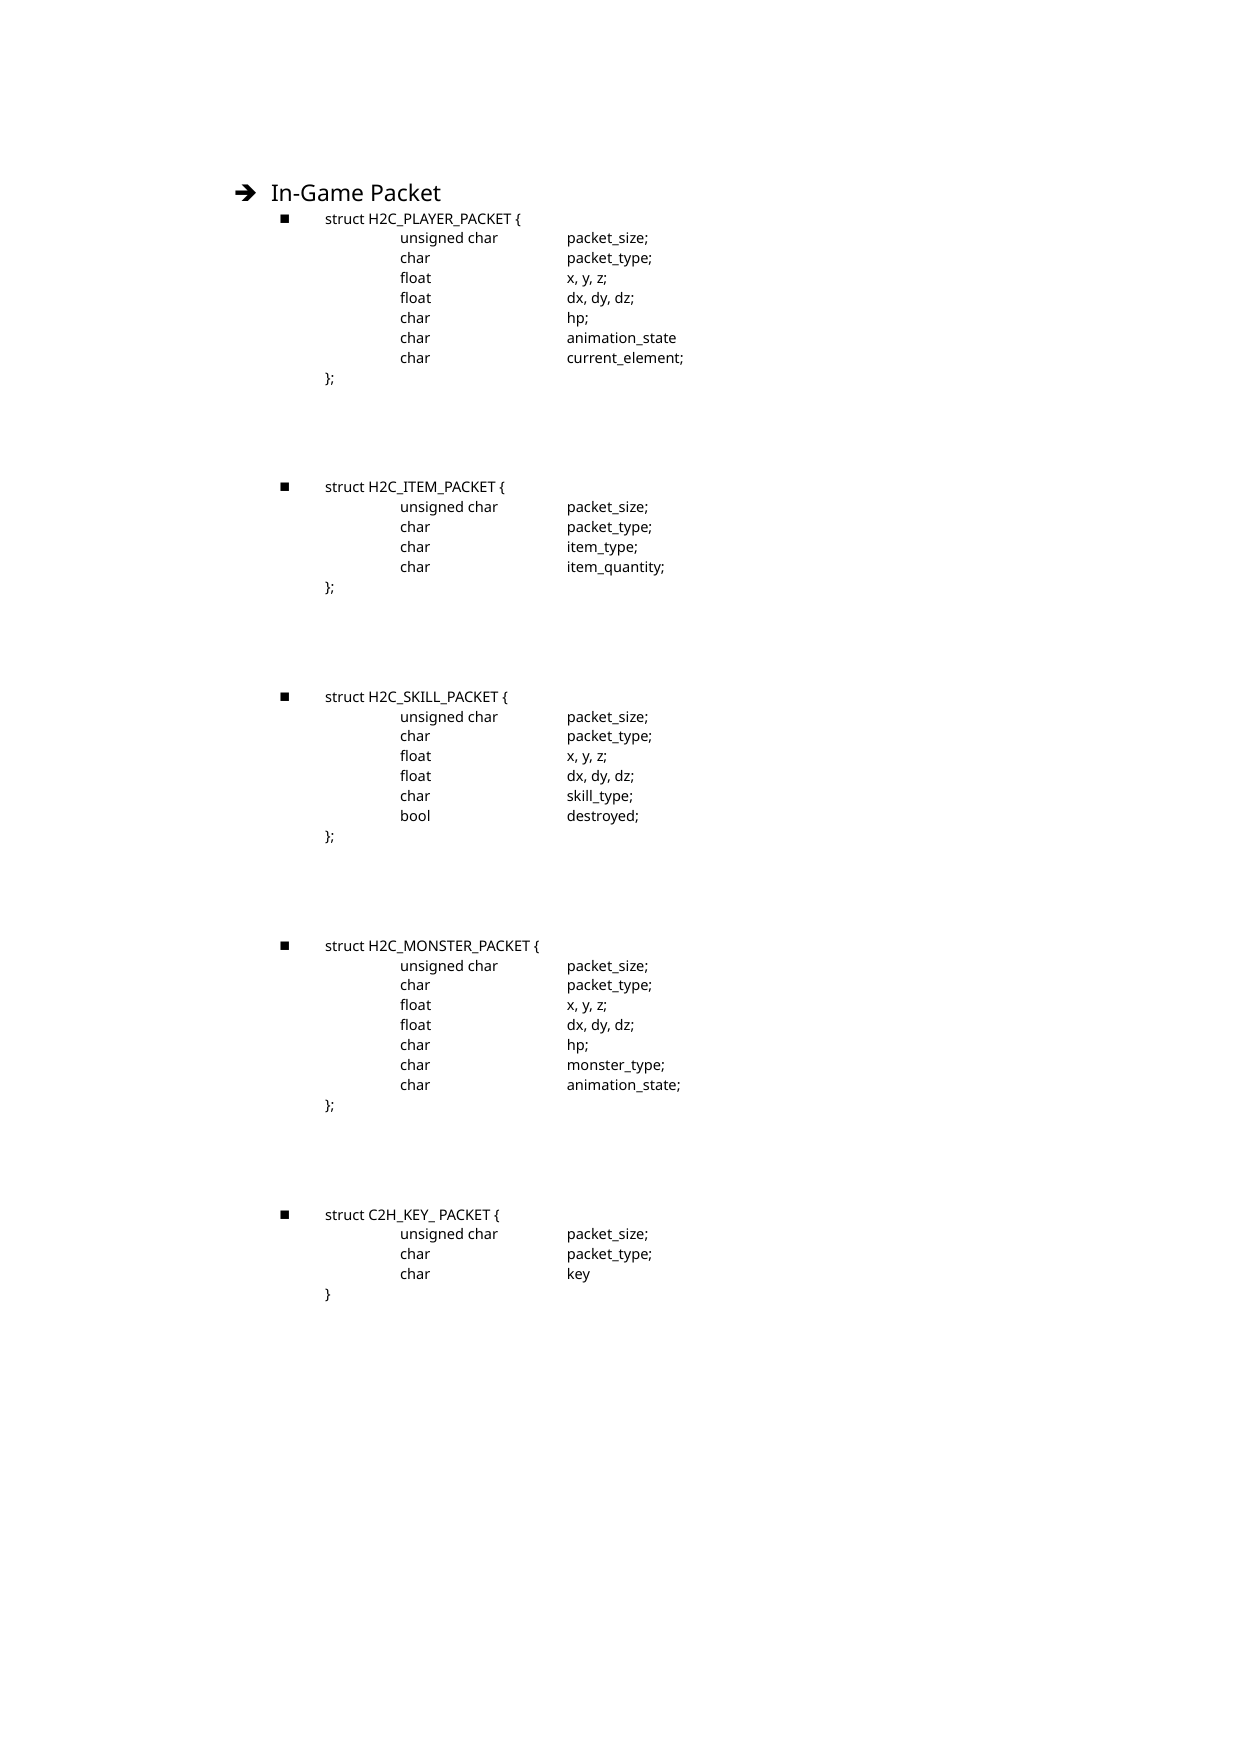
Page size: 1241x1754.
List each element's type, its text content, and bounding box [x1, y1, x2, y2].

list float dx, dy, dz; [325, 1015, 1090, 1035]
list unsigned char packet_size; [325, 228, 1090, 248]
list char packet_type; [325, 248, 1090, 268]
list unsigned char packet_size; [325, 497, 1090, 517]
list bool destroyed; [325, 806, 1090, 826]
list char current_element; [325, 348, 1090, 368]
list char packet_type; [400, 1244, 1090, 1264]
list char hp; [325, 308, 1090, 328]
list char animation_state; [325, 1075, 1090, 1094]
list struct H2C_ITEM_PACKET { [279, 477, 1090, 497]
list char monster_type; [325, 1055, 1090, 1075]
list float x, y, z; [325, 268, 1090, 288]
list }; [325, 1094, 1090, 1114]
list char packet_type; [325, 975, 1090, 995]
list struct C2H_KEY_ PACKET { [279, 1204, 1090, 1224]
list In-Game Packet [233, 177, 1090, 208]
list }; [325, 826, 1090, 846]
list char animation_state [325, 328, 1090, 348]
list struct H2C_PLAYER_PACKET { [279, 208, 1090, 228]
list char item_quantity; [325, 557, 1090, 577]
list struct H2C_MONSTER_PACKET { [279, 935, 1090, 955]
list char item_type; [325, 537, 1090, 557]
list struct H2C_SKILL_PACKET { [279, 686, 1090, 706]
list char key [400, 1264, 1090, 1284]
list char hp; [325, 1035, 1090, 1055]
list char skill_type; [325, 786, 1090, 806]
list char packet_type; [325, 726, 1090, 746]
list unsigned char packet_size; [325, 706, 1090, 726]
list float dx, dy, dz; [325, 288, 1090, 308]
list unsigned char packet_size; [325, 955, 1090, 975]
list unsigned char packet_size; [400, 1224, 1090, 1244]
list char packet_type; [325, 517, 1090, 537]
list } [325, 1284, 1090, 1304]
list }; [325, 577, 1090, 597]
list float x, y, z; [325, 746, 1090, 766]
list float x, y, z; [325, 995, 1090, 1015]
list }; [325, 368, 1090, 387]
list float dx, dy, dz; [325, 766, 1090, 786]
